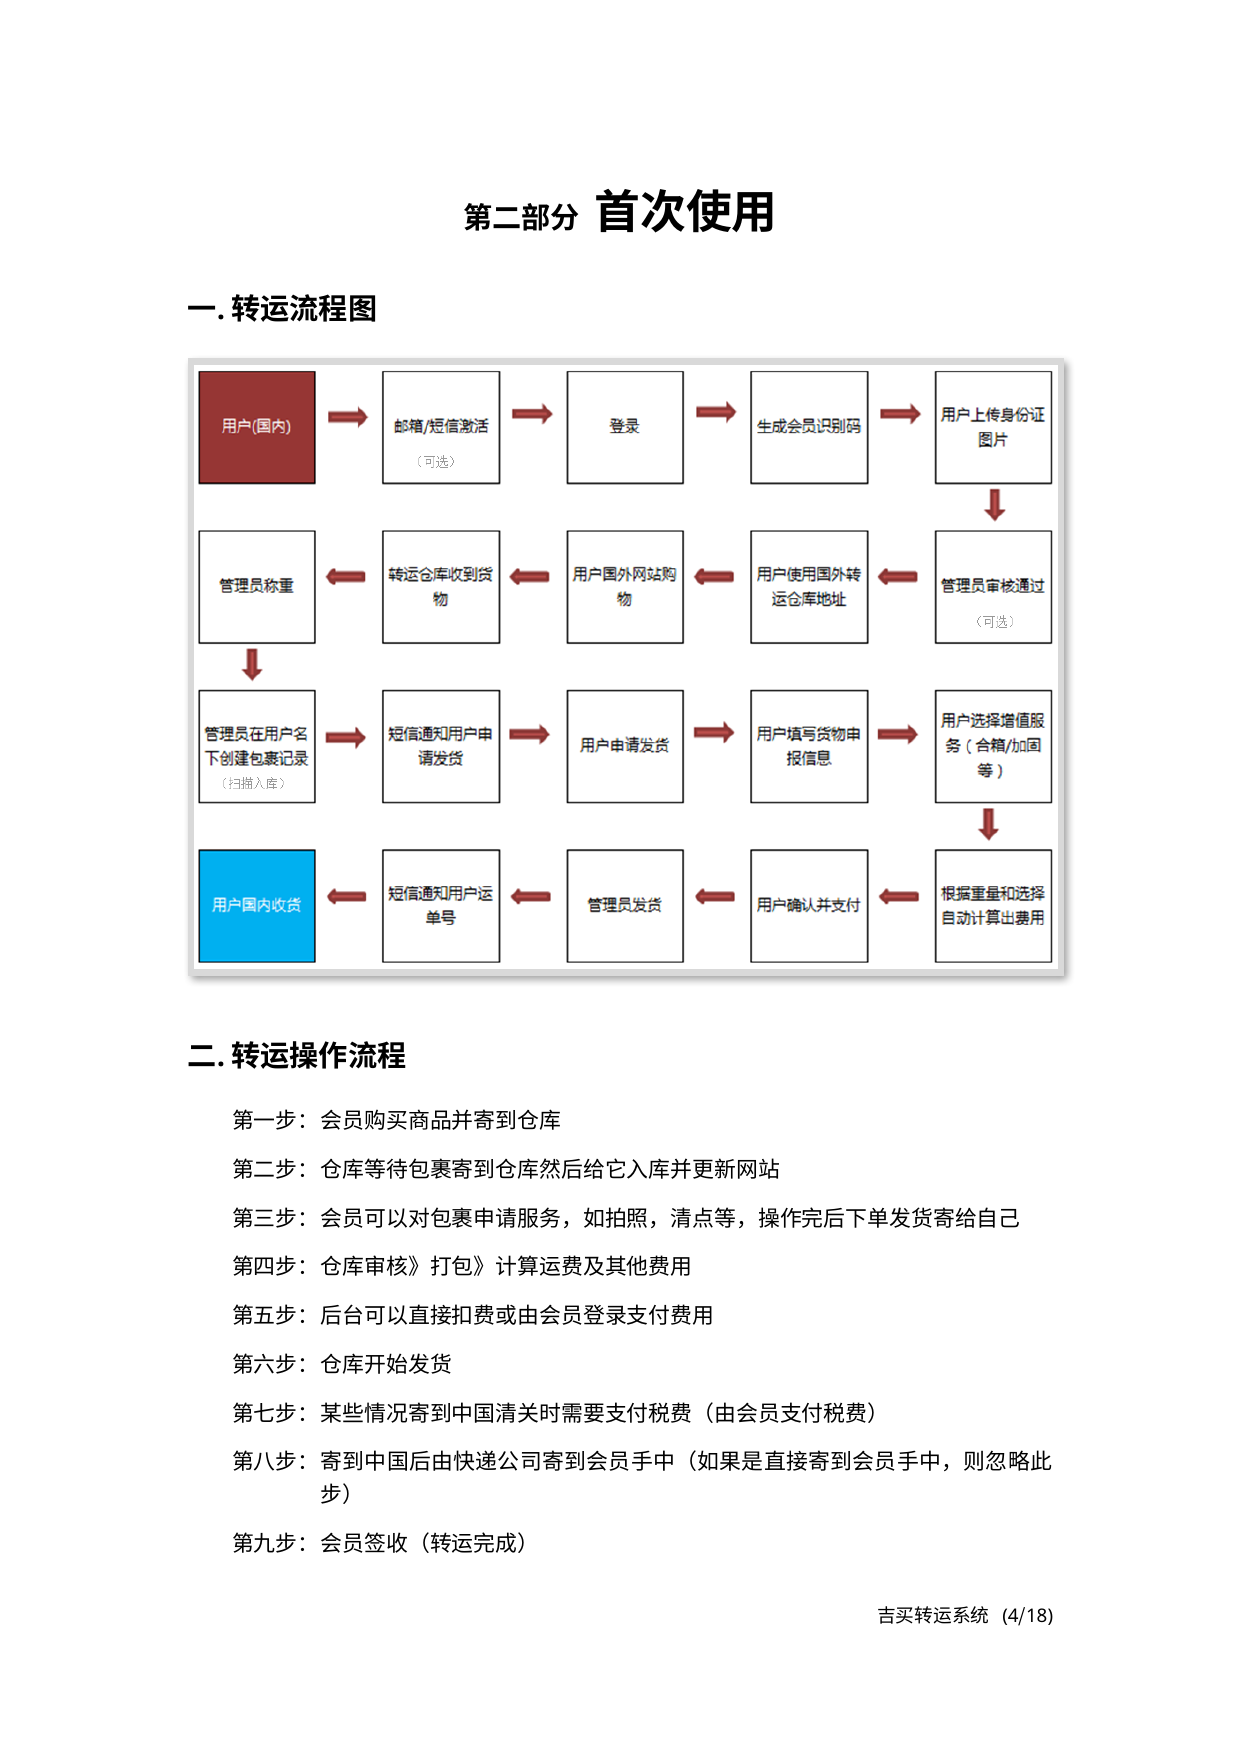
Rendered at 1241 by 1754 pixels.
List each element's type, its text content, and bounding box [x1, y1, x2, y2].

title 首次使用 [187, 160, 1053, 258]
list 转运操作流程 [187, 1021, 1053, 1086]
list 会员可以对包裹申请服务，如拍照，清点等，操作完后下单发货寄给自己 [232, 1200, 1053, 1233]
list 仓库等待包裹寄到仓库然后给它入库并更新网站 [232, 1151, 1053, 1184]
list 寄到中国后由快递公司寄到会员手中（如果是直接寄到会员手中，则忽略此步） [232, 1444, 1053, 1509]
picture [194, 365, 1058, 969]
list 后台可以直接扣费或由会员登录支付费用 [232, 1298, 1053, 1330]
list 转运流程图 [187, 274, 1053, 339]
list 会员签收（转运完成） [232, 1525, 1053, 1558]
list 会员购买商品并寄到仓库 [232, 1103, 1053, 1135]
list 某些情况寄到中国清关时需要支付税费（由会员支付税费） [232, 1395, 1053, 1428]
list 仓库审核》打包》计算运费及其他费用 [232, 1249, 1053, 1281]
list 仓库开始发货 [232, 1346, 1053, 1379]
